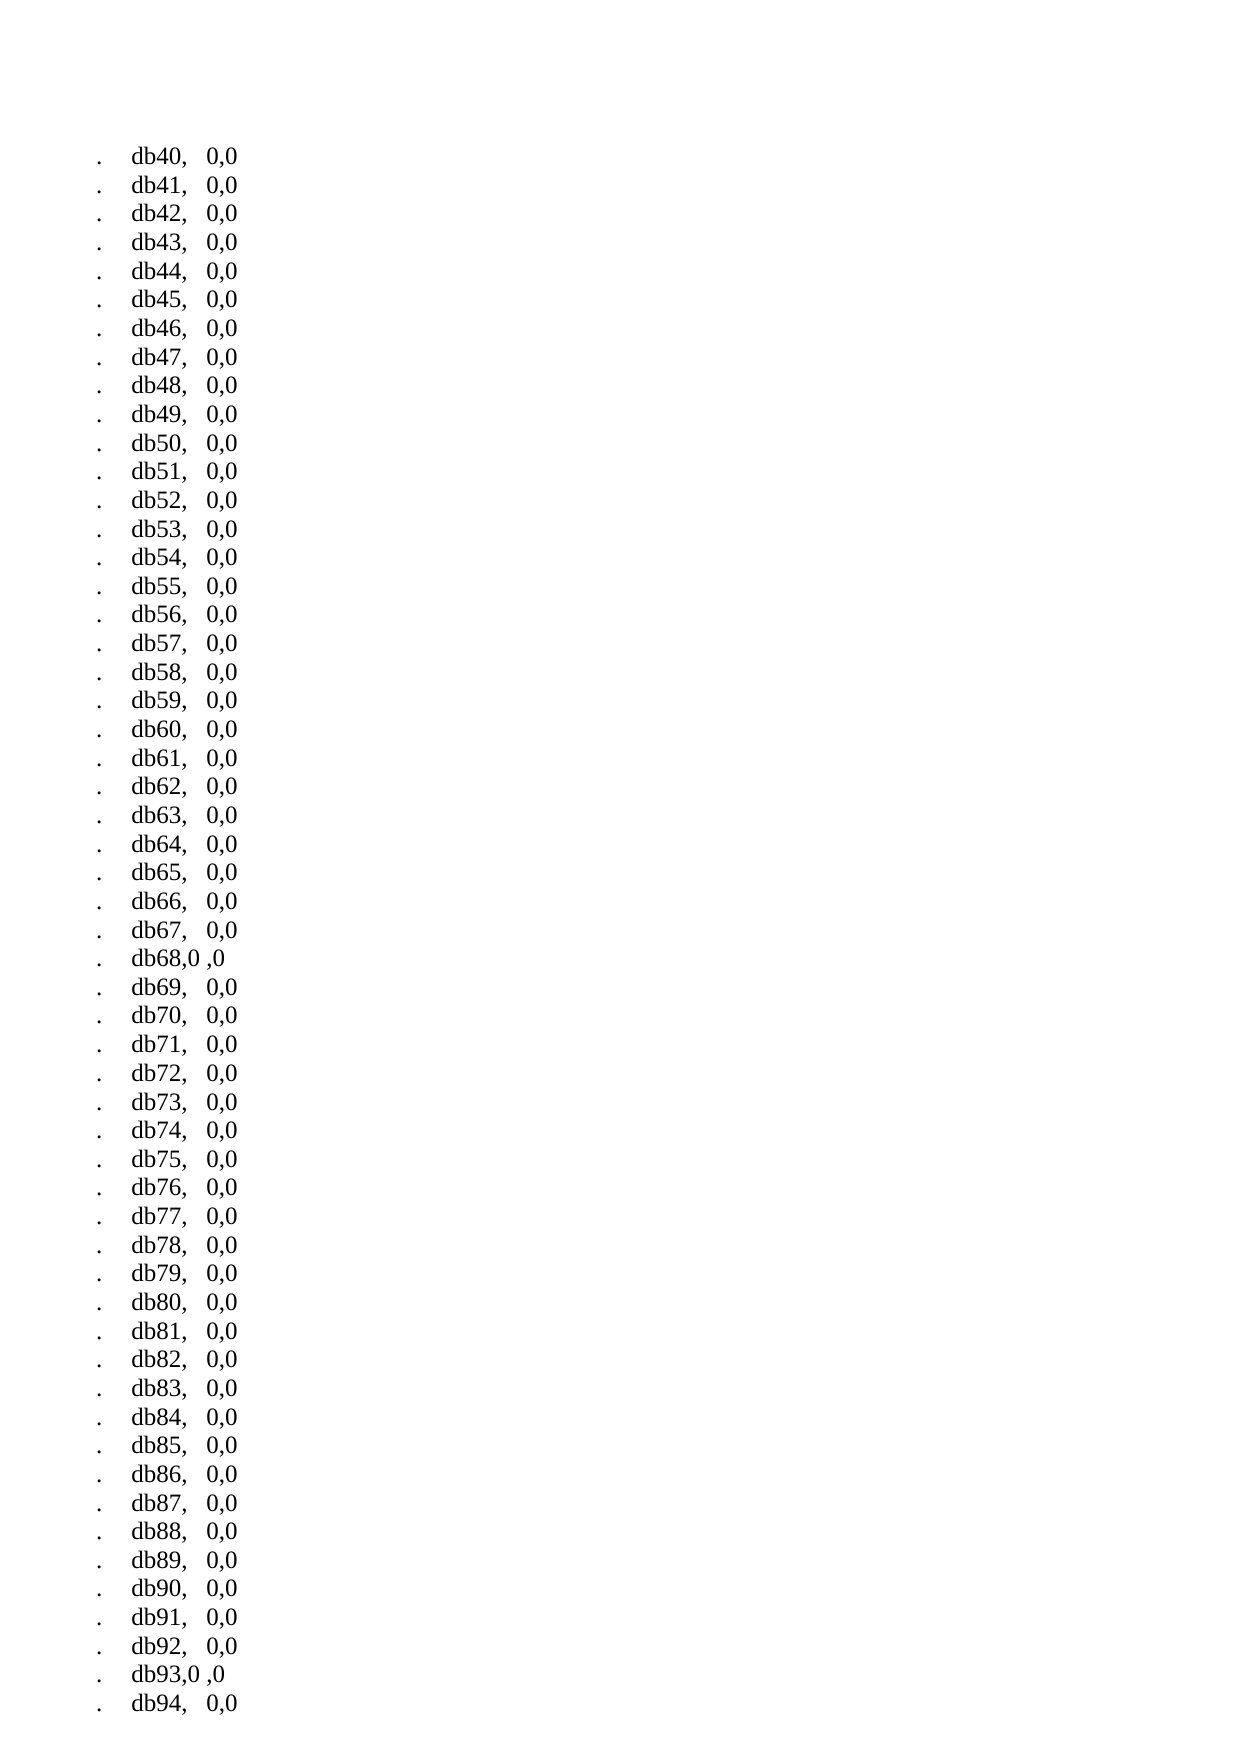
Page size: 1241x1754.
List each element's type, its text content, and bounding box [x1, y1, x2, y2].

text . db57, 0,0 [96, 629, 1236, 657]
text . db50, 0,0 [96, 428, 1236, 457]
text . db80, 0,0 [96, 1287, 1236, 1316]
text . db90, 0,0 [96, 1574, 1236, 1603]
text . db82, 0,0 [96, 1345, 1236, 1373]
text . db51, 0,0 [96, 457, 1236, 485]
text . db55, 0,0 [96, 571, 1236, 600]
text . db59, 0,0 [96, 686, 1236, 714]
text . db56, 0,0 [96, 600, 1236, 629]
text . db49, 0,0 [96, 399, 1236, 428]
text . db40, 0,0 [96, 142, 1236, 170]
text . db70, 0,0 [96, 1001, 1236, 1030]
text . db53, 0,0 [96, 514, 1236, 543]
text . db67, 0,0 [96, 915, 1236, 944]
text . db76, 0,0 [96, 1173, 1236, 1202]
text . db52, 0,0 [96, 485, 1236, 514]
text . db64, 0,0 [96, 829, 1236, 858]
text . db65, 0,0 [96, 858, 1236, 886]
text . db54, 0,0 [96, 543, 1236, 571]
text . db46, 0,0 [96, 313, 1236, 342]
text . db87, 0,0 [96, 1488, 1236, 1517]
text . db69, 0,0 [96, 972, 1236, 1001]
text . db84, 0,0 [96, 1402, 1236, 1431]
text . db71, 0,0 [96, 1030, 1236, 1058]
text . db73, 0,0 [96, 1087, 1236, 1116]
text . db45, 0,0 [96, 285, 1236, 313]
text . db63, 0,0 [96, 801, 1236, 829]
text . db72, 0,0 [96, 1058, 1236, 1087]
text . db88, 0,0 [96, 1517, 1236, 1545]
text . db81, 0,0 [96, 1316, 1236, 1345]
text . db42, 0,0 [96, 199, 1236, 228]
text . db74, 0,0 [96, 1116, 1236, 1144]
text . db86, 0,0 [96, 1459, 1236, 1488]
text . db43, 0,0 [96, 228, 1236, 256]
text . db91, 0,0 [96, 1603, 1236, 1631]
text . db61, 0,0 [96, 743, 1236, 772]
text . db62, 0,0 [96, 772, 1236, 801]
text . db89, 0,0 [96, 1545, 1236, 1574]
text . db92, 0,0 [96, 1631, 1236, 1660]
text . db58, 0,0 [96, 657, 1236, 686]
text . db48, 0,0 [96, 371, 1236, 399]
text . db94, 0,0 [96, 1688, 1236, 1717]
text . db78, 0,0 [96, 1230, 1236, 1259]
text . db47, 0,0 [96, 342, 1236, 371]
text . db66, 0,0 [96, 886, 1236, 915]
text . db68,0 ,0 [96, 944, 1236, 972]
text . db41, 0,0 [96, 170, 1236, 199]
text . db75, 0,0 [96, 1144, 1236, 1173]
text . db85, 0,0 [96, 1431, 1236, 1459]
text . db60, 0,0 [96, 714, 1236, 743]
text . db79, 0,0 [96, 1259, 1236, 1287]
text . db77, 0,0 [96, 1202, 1236, 1230]
text . db83, 0,0 [96, 1373, 1236, 1402]
text . db93,0 ,0 [96, 1660, 1236, 1688]
text . db44, 0,0 [96, 256, 1236, 285]
